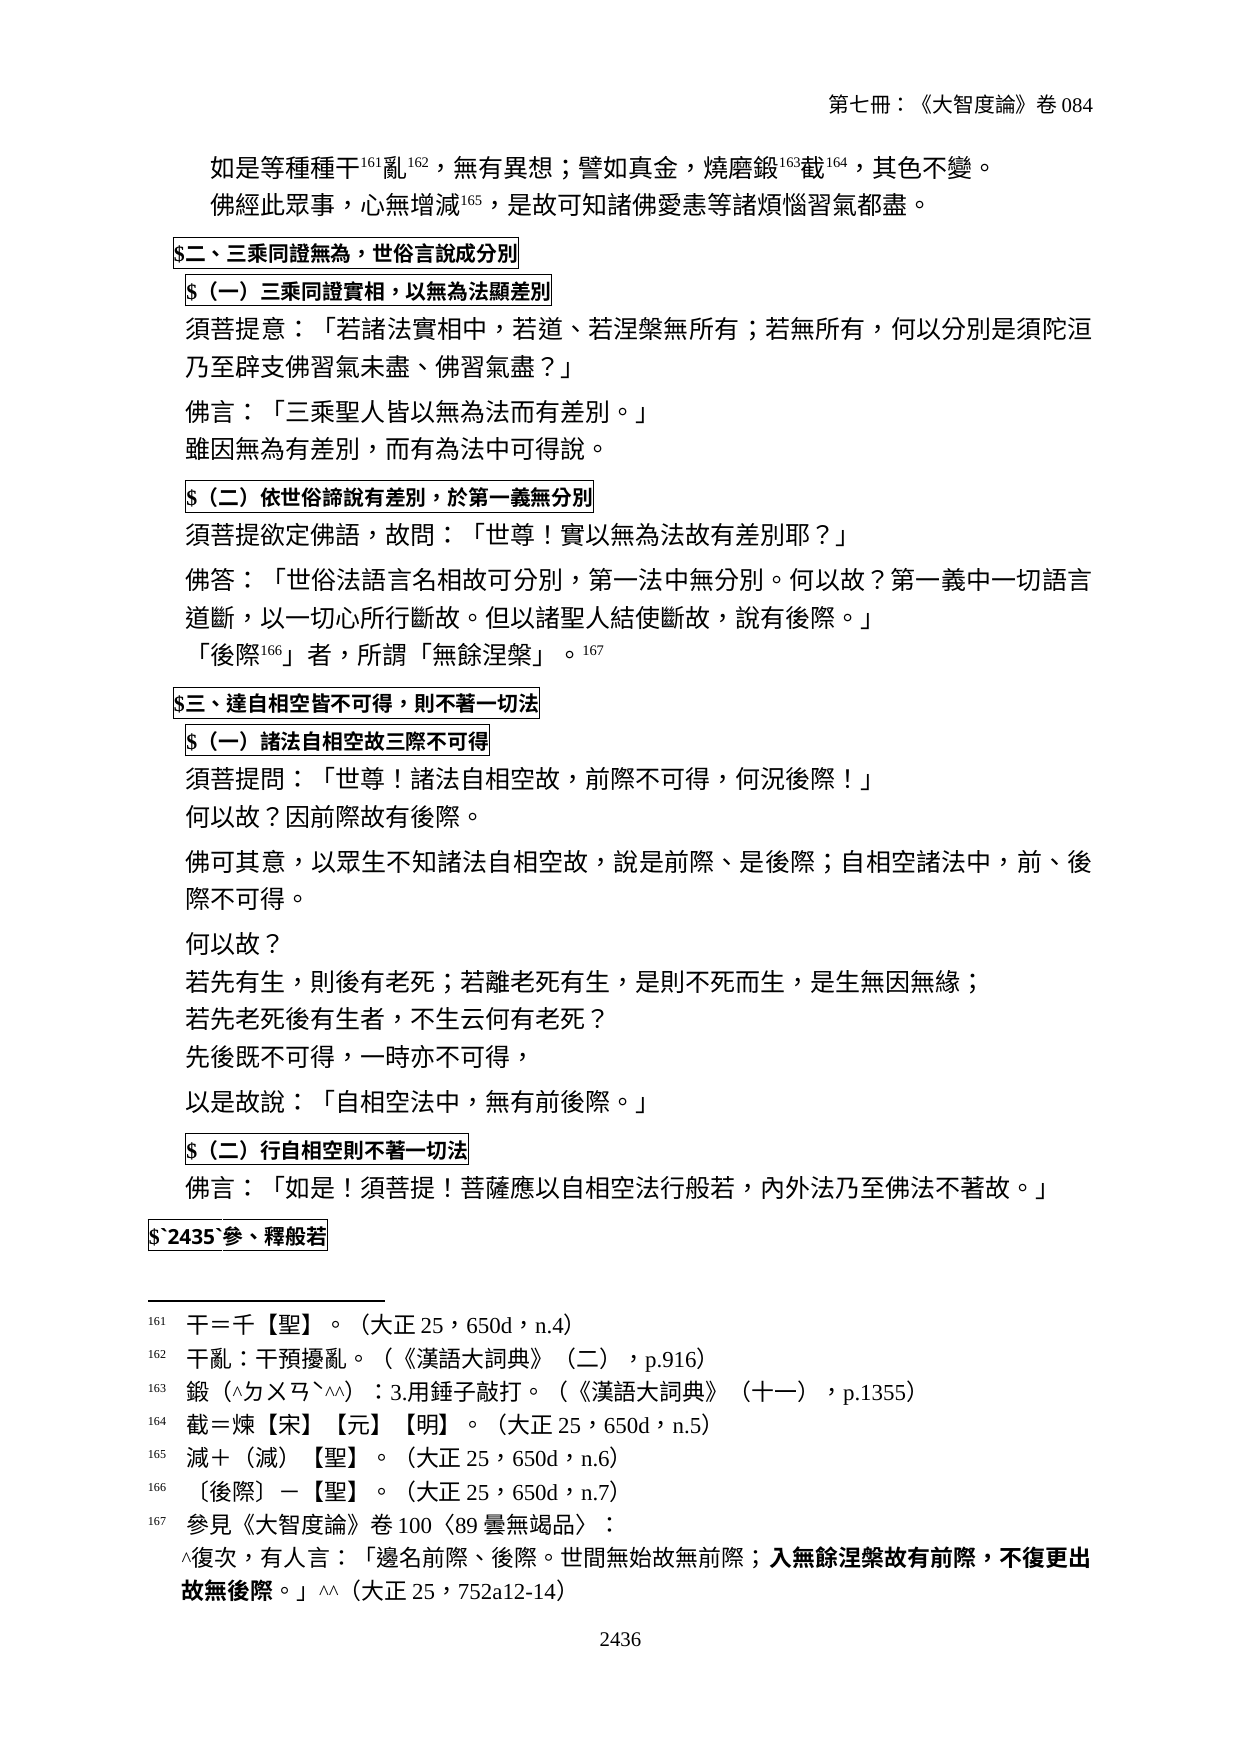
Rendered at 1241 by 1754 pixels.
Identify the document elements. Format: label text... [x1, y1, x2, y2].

text $（二）依世俗諦說有差別，於第一義無分別 [185, 478, 1092, 515]
text 佛言：「三乘聖人皆以無為法而有差別。」 [185, 391, 1092, 429]
text 佛經此眾事，心無增減，是故可知諸佛愛恚等諸煩惱習氣都盡。 [210, 185, 1092, 223]
text 佛答：「世俗法語言名相故可分別，第一法中無分別。何以故？第一義中一切語言道斷，以一切心所行斷故。但以諸聖人結使斷故，說有後際。」 [185, 560, 1092, 635]
text $（一）諸法自相空故三際不可得 [185, 721, 1092, 759]
text $三、達自相空皆不可得，則不著一切法 [173, 684, 1092, 721]
text 須菩提欲定佛語，故問：「世尊！實以無為法故有差別耶？」 [185, 515, 1092, 553]
text 「後際」者，所謂「無餘涅槃」。 [185, 635, 1092, 673]
text $二、三乘同證無為，世俗言說成分別 [173, 234, 1092, 271]
text 先後既不可得，一時亦不可得， [185, 1036, 1092, 1074]
text $（一）三乘同證實相，以無為法顯差別 [185, 271, 1092, 309]
text 以是故說：「自相空法中，無有前後際。」 [185, 1081, 1092, 1119]
text 何以故？ [185, 924, 1092, 961]
text 佛可其意，以眾生不知諸法自相空故，說是前際、是後際；自相空諸法中，前、後際不可得。 [185, 841, 1092, 916]
text 雖因無為有差別，而有為法中可得說。 [185, 429, 1092, 466]
text $`2435`參、釋般若 [148, 1216, 1092, 1254]
text 若先老死後有生者，不生云何有老死？ [185, 999, 1092, 1036]
text 何以故？因前際故有後際。 [185, 796, 1092, 834]
text 佛言：「如是！須菩提！菩薩應以自相空法行般若，內外法乃至佛法不著故。」 [185, 1168, 1092, 1205]
text $（二）行自相空則不著一切法 [185, 1130, 1092, 1168]
text 若先有生，則後有老死；若離老死有生，是則不死而生，是生無因無緣； [185, 961, 1092, 999]
text 須菩提意：「若諸法實相中，若道、若涅槃無所有；若無所有，何以分別是須陀洹乃至辟支佛習氣未盡、佛習氣盡？」 [185, 309, 1092, 384]
text 如是等種種干亂，無有異想；譬如真金，燒磨鍛截，其色不變。 [210, 148, 1092, 185]
text 須菩提問：「世尊！諸法自相空故，前際不可得，何況後際！」 [185, 759, 1092, 796]
